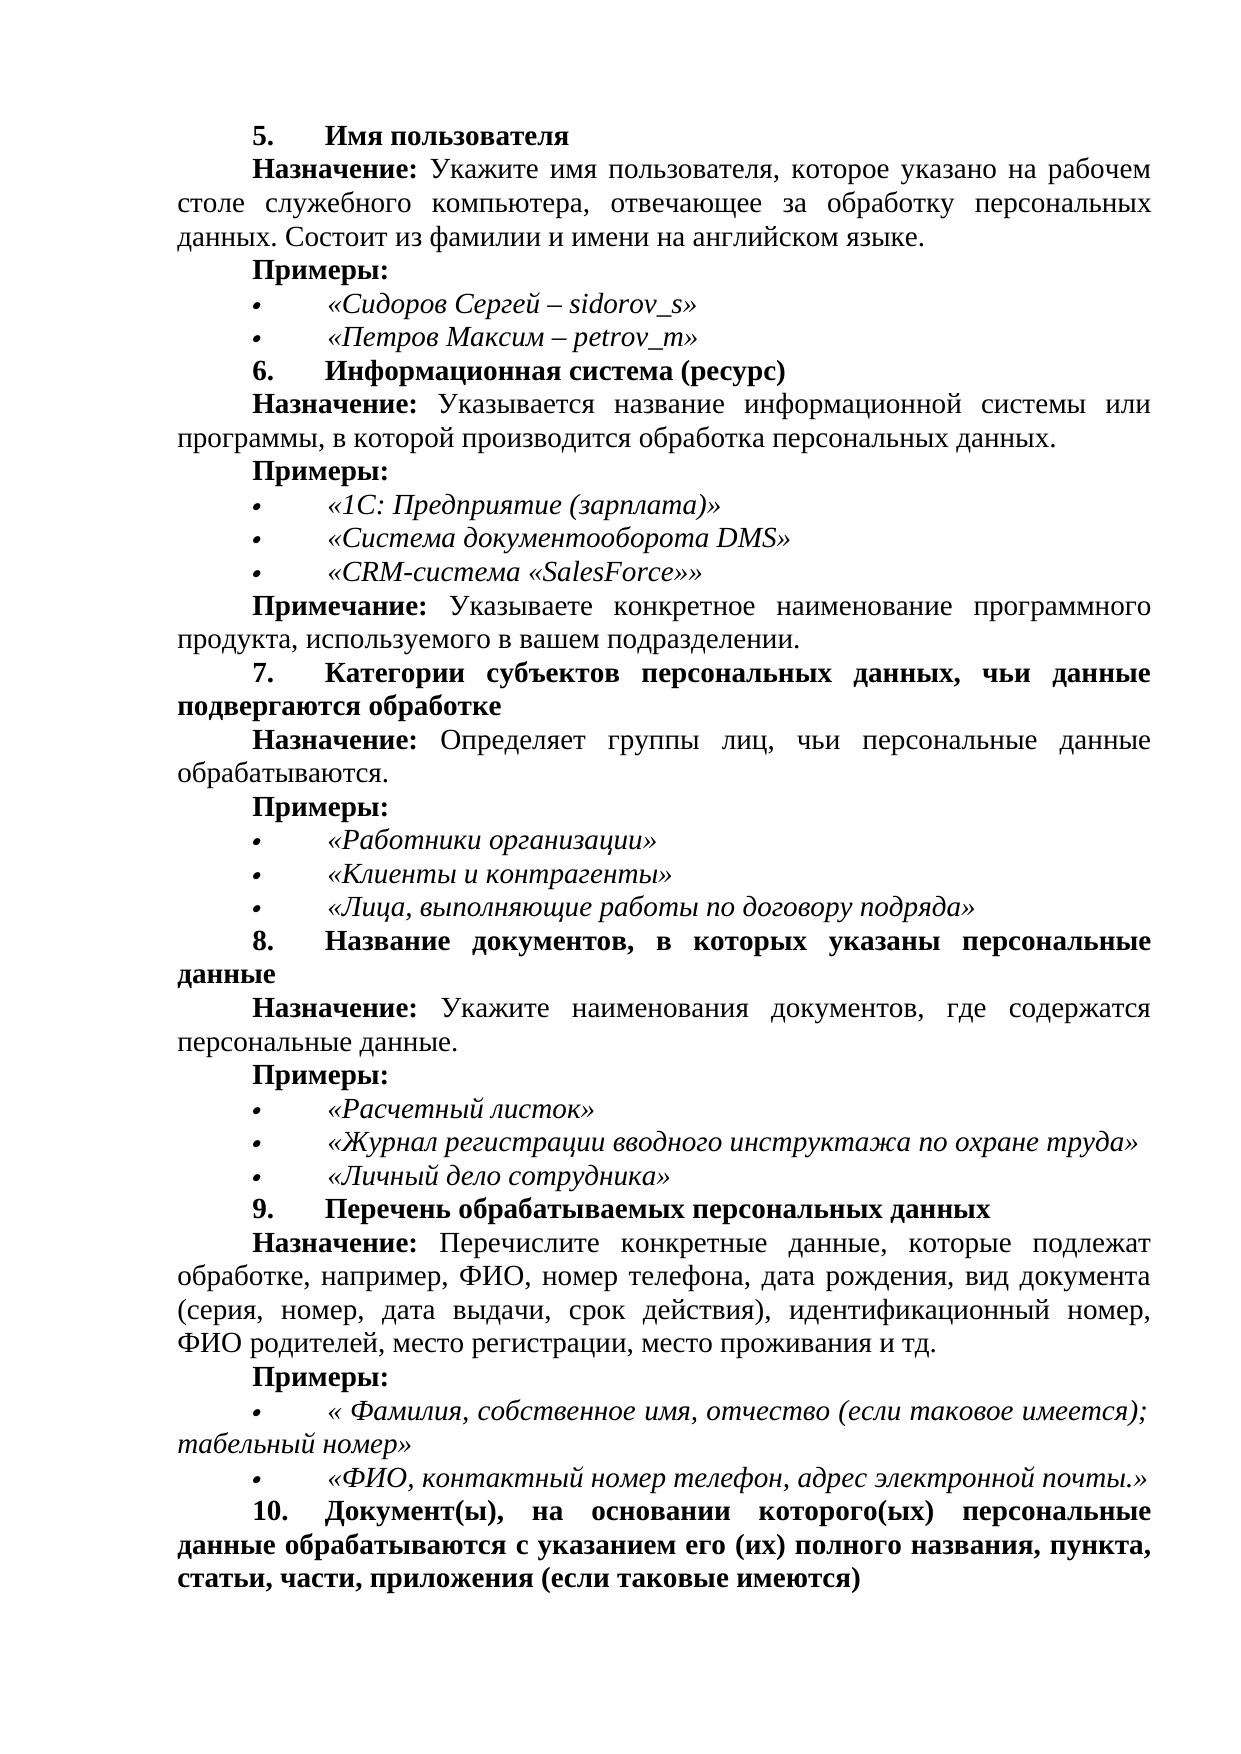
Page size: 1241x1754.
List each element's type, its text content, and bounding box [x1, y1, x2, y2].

list Имя пользователя [177, 118, 1152, 152]
list Перечень обрабатываемых персональных данных [177, 1191, 1152, 1225]
list «Работники организации» [177, 822, 1152, 856]
list Категории субъектов персональных данных, чьи данные подвергаются обработке [177, 655, 1152, 722]
text Назначение: Перечислите конкретные данные, которые подлежат обработке, например, ФИО, номер телефона, дата рождения, вид документа (серия, номер, дата выдачи, срок действия), идентификационный номер, ФИО родителей, место регистрации, место проживания и тд. [177, 1225, 1152, 1359]
list «Журнал регистрации вводного инструктажа по охране труда» [177, 1124, 1152, 1158]
list «Петров Максим – petrov_m» [177, 319, 1152, 353]
text Назначение: Укажите имя пользователя, которое указано на рабочем столе служебного компьютера, отвечающее за обработку персональных данных. Состоит из фамилии и имени на английском языке. [177, 152, 1152, 252]
list «Личный дело сотрудника» [177, 1158, 1152, 1191]
list «CRM-система «SalesForce»» [177, 554, 1152, 588]
list «Система документооборота DMS» [177, 521, 1152, 554]
text Примеры: [177, 1057, 1152, 1091]
text Назначение: Указывается название информационной системы или программы, в которой производится обработка персональных данных. [177, 386, 1152, 453]
list Документ(ы), на основании которого(ых) персональные данные обрабатываются с указанием его (их) полного названия, пункта, статьи, части, приложения (если таковые имеются) [177, 1493, 1152, 1594]
list «1С: Предприятие (зарплата)» [177, 487, 1152, 521]
text Примечание: Указываете конкретное наименование программного продукта, используемого в вашем подразделении. [177, 588, 1152, 655]
list Название документов, в которых указаны персональные данные [177, 923, 1152, 990]
text Назначение: Укажите наименования документов, где содержатся персональные данные. [177, 990, 1152, 1057]
text Примеры: [252, 252, 1152, 286]
text Примеры: [177, 453, 1152, 487]
list Информационная система (ресурс) [177, 353, 1152, 386]
text Примеры: [177, 789, 1152, 822]
text Примеры: [177, 1359, 1152, 1393]
list « Фамилия, собственное имя, отчество (если таковое имеется); табельный номер» [177, 1393, 1152, 1460]
list «ФИО, контактный номер телефон, адрес электронной почты.» [177, 1460, 1152, 1493]
list «Лица, выполняющие работы по договору подряда» [177, 889, 1152, 923]
list «Расчетный листок» [177, 1091, 1152, 1124]
list «Сидоров Сергей – sidorov_s» [177, 286, 1152, 319]
text Назначение: Определяет группы лиц, чьи персональные данные обрабатываются. [177, 722, 1152, 789]
list «Клиенты и контрагенты» [177, 856, 1152, 889]
